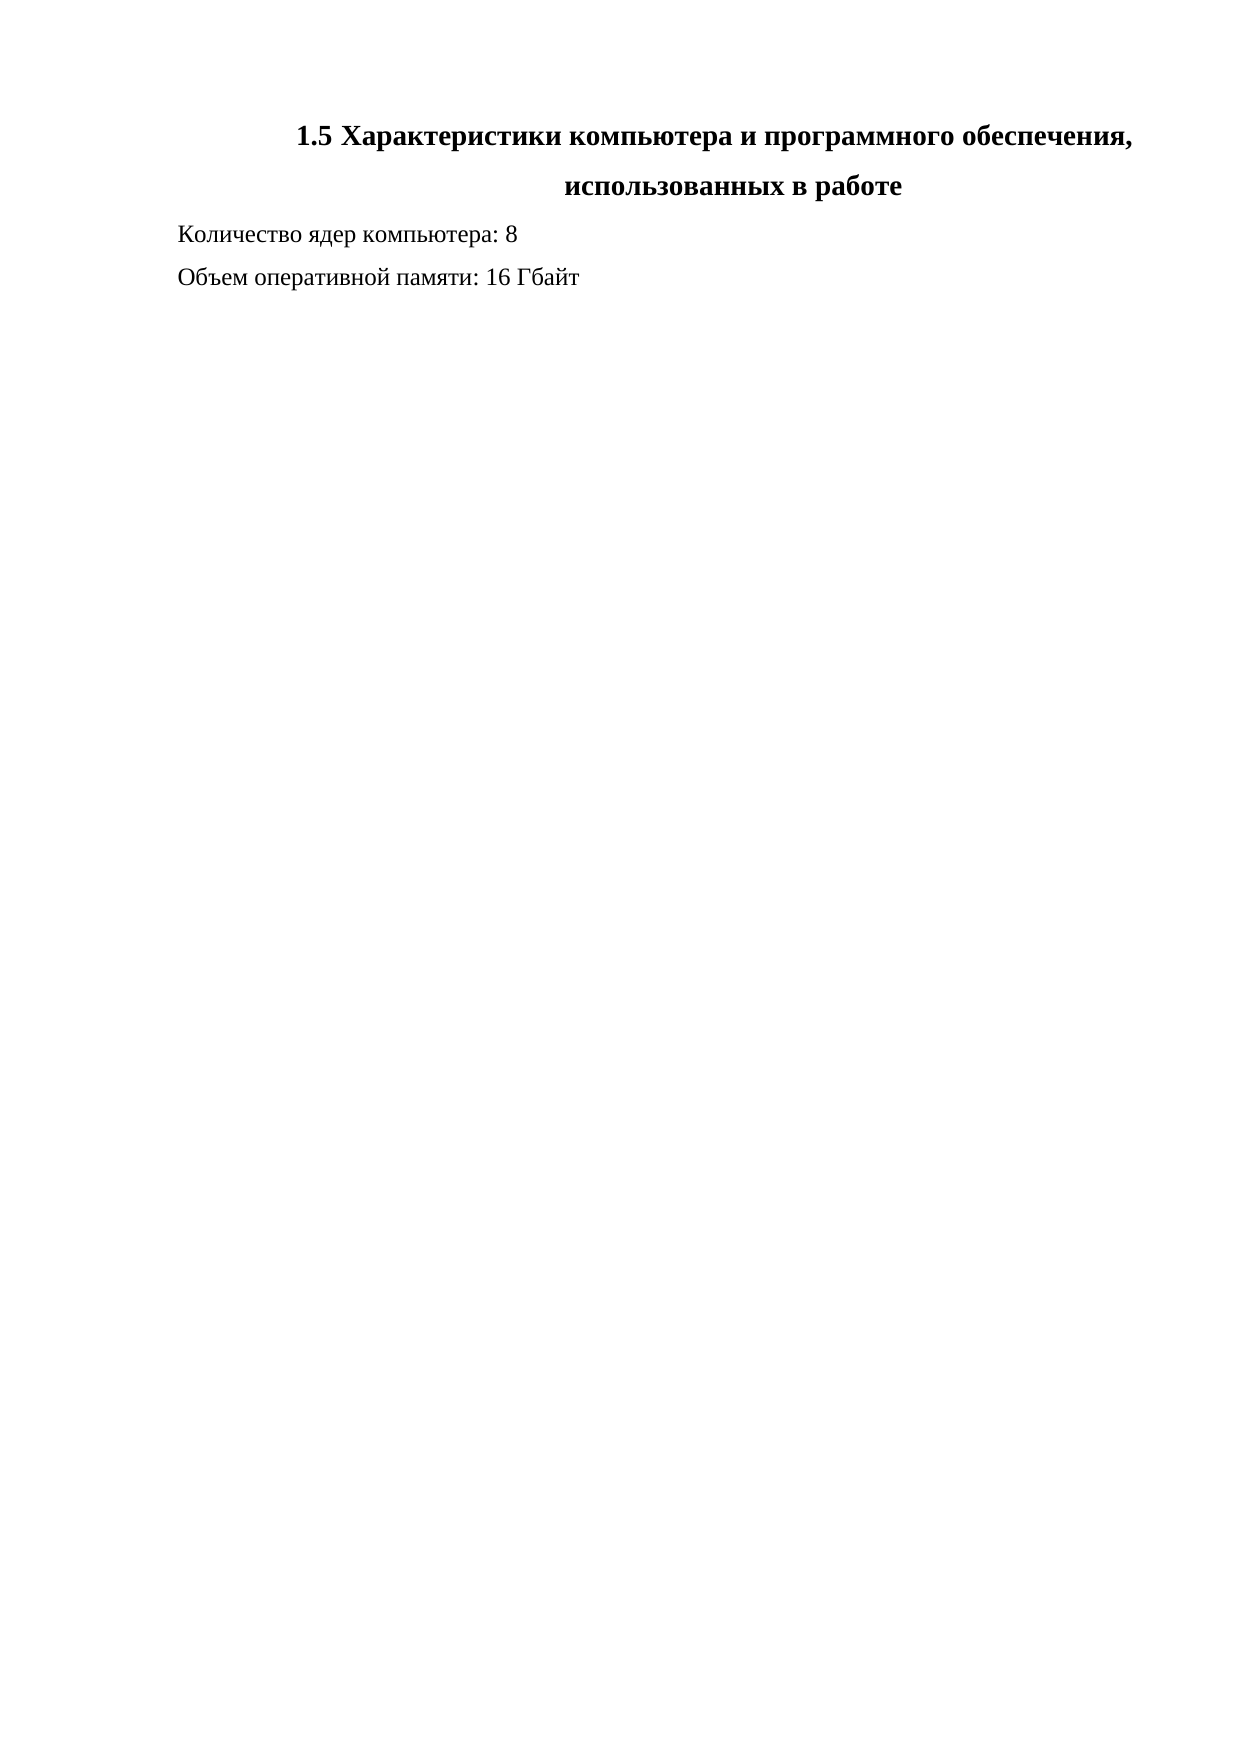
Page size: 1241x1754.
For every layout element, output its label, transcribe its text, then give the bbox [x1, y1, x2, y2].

text Объем оперативной памяти: 16 Гбайт [177, 262, 1152, 291]
text Количество ядер компьютера: 8 [177, 219, 1152, 247]
list Характеристики компьютера и программного обеспечения, использованных в работе [277, 118, 1152, 202]
